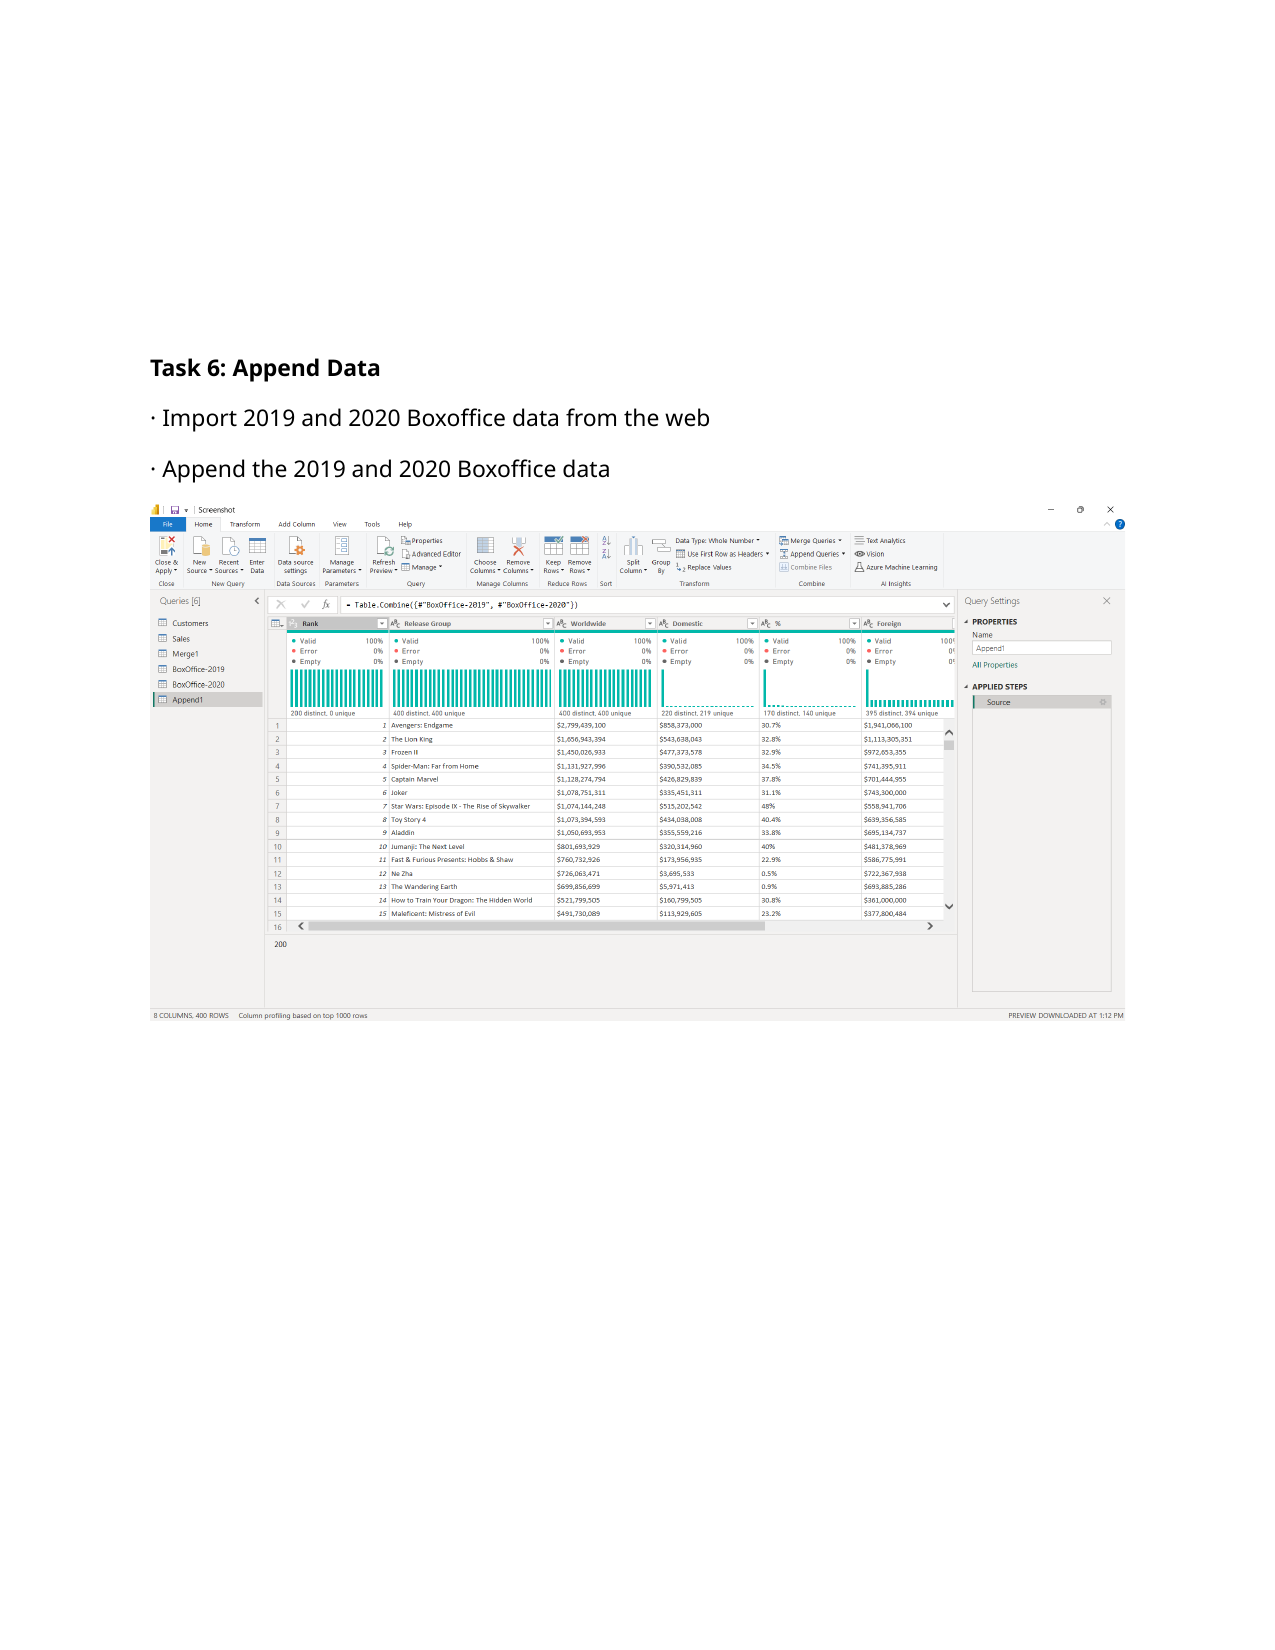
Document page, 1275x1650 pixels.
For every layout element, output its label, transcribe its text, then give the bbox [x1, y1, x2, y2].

text Task 6: Append Data [150, 352, 1125, 383]
picture [150, 502, 1125, 1021]
text · Import 2019 and 2020 Boxoffice data from the web [150, 402, 1125, 433]
text · Append the 2019 and 2020 Boxoffice data [150, 452, 1125, 484]
